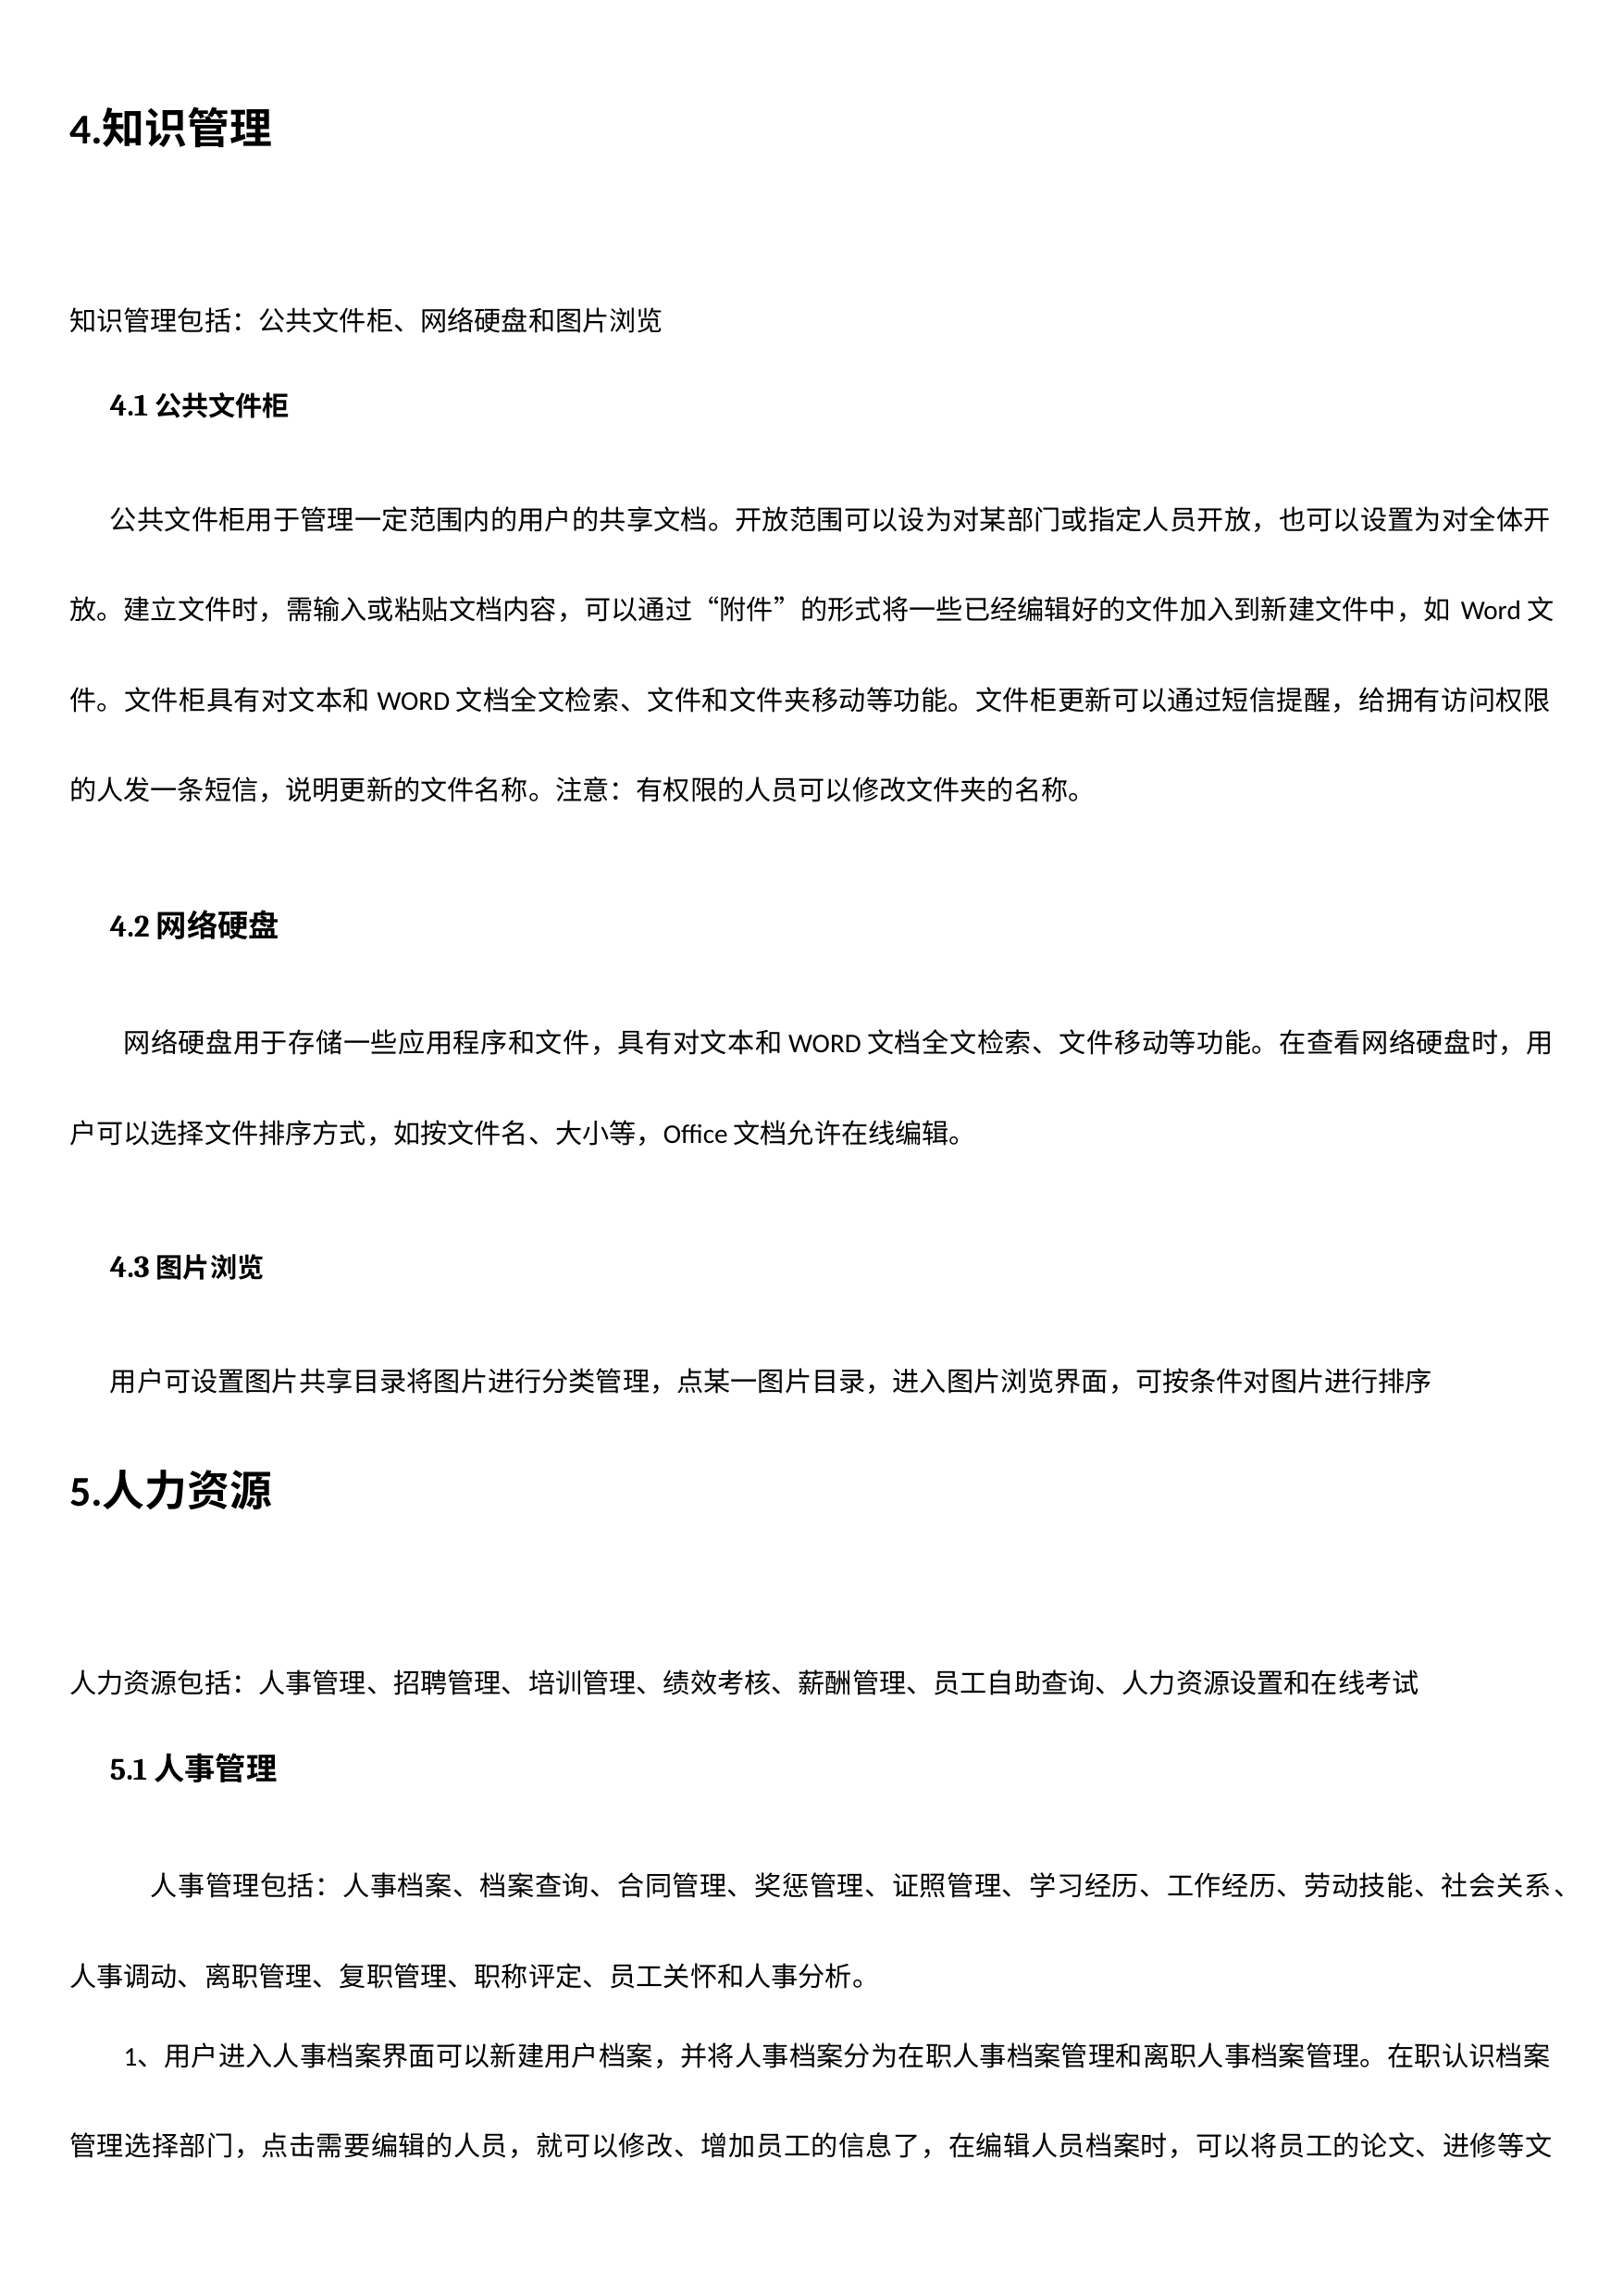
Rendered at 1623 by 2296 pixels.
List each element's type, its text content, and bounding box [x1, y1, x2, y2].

text 网络硬盘用于存储一些应用程序和文件，具有对文本和WORD文档全文检索、文件移动等功能。在查看网络硬盘时，用户可以选择文件排序方式，如按文件名、大小等，Office文档允许在线编辑。 [69, 1011, 1554, 1161]
text 知识管理包括：公共文件柜、网络硬盘和图片浏览 [69, 289, 1554, 349]
subtitle 4.1公共文件柜 [69, 374, 1554, 434]
subtitle 5.人力资源 [69, 1443, 1554, 1533]
text 人事管理包括：人事档案、档案查询、合同管理、奖惩管理、证照管理、学习经历、工作经历、劳动技能、社会关系、人事调动、离职管理、复职管理、职称评定、员工关怀和人事分析。 [69, 1854, 1554, 2004]
subtitle 4.2网络硬盘 [69, 893, 1554, 953]
subtitle 4.知识管理 [69, 80, 1554, 170]
subtitle 5.1人事管理 [69, 1736, 1554, 1796]
text 用户可设置图片共享目录将图片进行分类管理，点某一图片目录，进入图片浏览界面，可按条件对图片进行排序 [69, 1349, 1554, 1409]
subtitle 4.3图片浏览 [69, 1235, 1554, 1296]
text 人力资源包括：人事管理、招聘管理、培训管理、绩效考核、薪酬管理、员工自助查询、人力资源设置和在线考试 [69, 1651, 1554, 1711]
text 公共文件柜用于管理一定范围内的用户的共享文档。开放范围可以设为对某部门或指定人员开放，也可以设置为对全体开放。建立文件时，需输入或粘贴文档内容，可以通过“附件”的形式将一些已经编辑好的文件加入到新建文件中，如Word文件。文件柜具有对文本和WORD文档全文检索、文件和文件夹移动等功能。文件柜更新可以通过短信提醒，给拥有访问权限的人发一条短信，说明更新的文件名称。注意：有权限的人员可以修改文件夹的名称。 [69, 488, 1554, 818]
